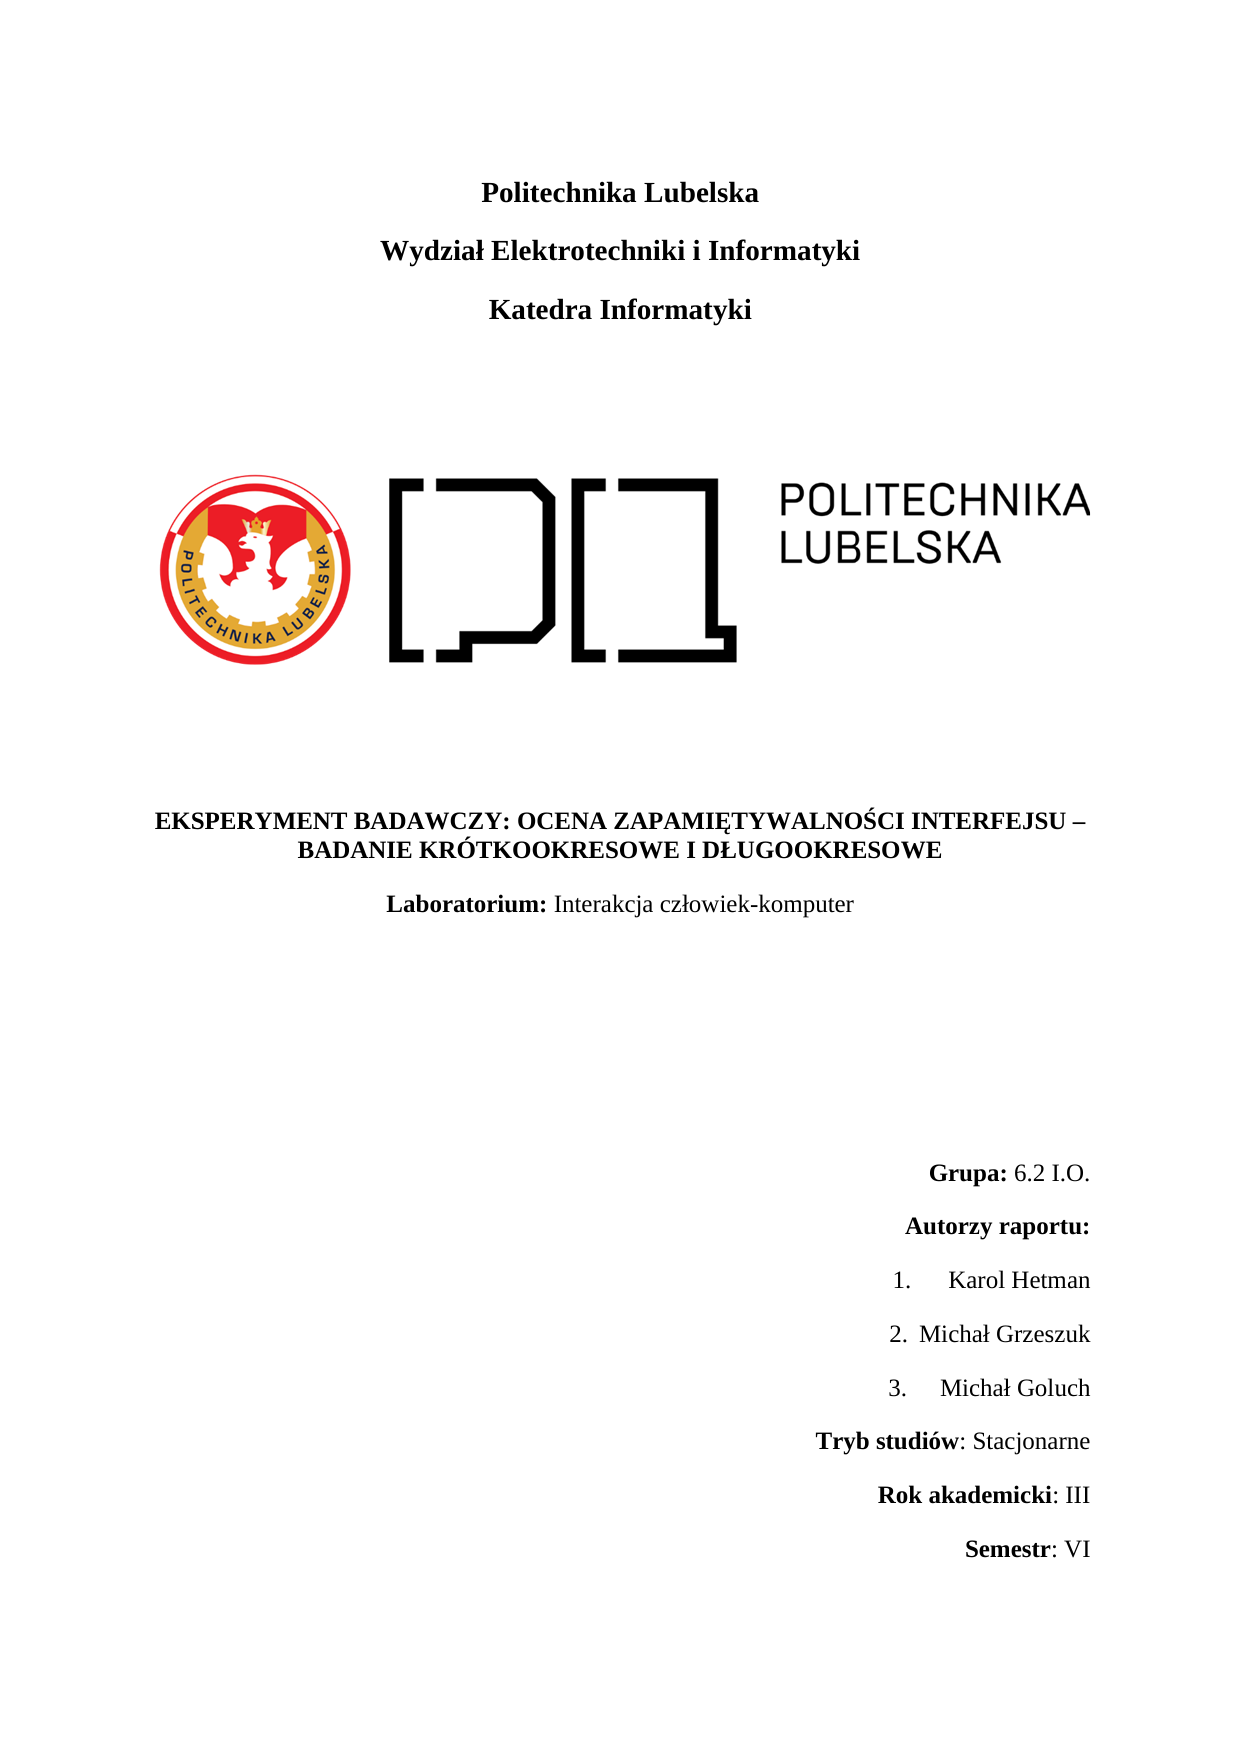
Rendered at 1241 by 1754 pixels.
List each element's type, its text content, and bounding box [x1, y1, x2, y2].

text 3. Michał Goluch [150, 1373, 1090, 1401]
text Katedra Informatyki [150, 292, 1090, 326]
text Laboratorium: Interakcja człowiek-komputer [150, 889, 1090, 918]
text EKSPERYMENT BADAWCZY: OCENA ZAPAMIĘTYWALNOŚCI INTERFEJSU – BADANIE KRÓTKOOKRESOWE I DŁUGOOKRESOWE [150, 806, 1090, 864]
text Tryb studiów: Stacjonarne [150, 1426, 1090, 1455]
text 2. Michał Grzeszuk [150, 1319, 1090, 1348]
text Autorzy raportu: [150, 1211, 1090, 1240]
text Politechnika Lubelska [150, 175, 1090, 208]
text Semestr: VI [150, 1534, 1090, 1563]
text Wydział Elektrotechniki i Informatyki [150, 233, 1090, 267]
picture [150, 467, 1091, 674]
text Rok akademicki: III [150, 1480, 1090, 1509]
text Grupa: 6.2 I.O. [150, 1158, 1090, 1186]
list Karol Hetman [187, 1265, 1090, 1294]
